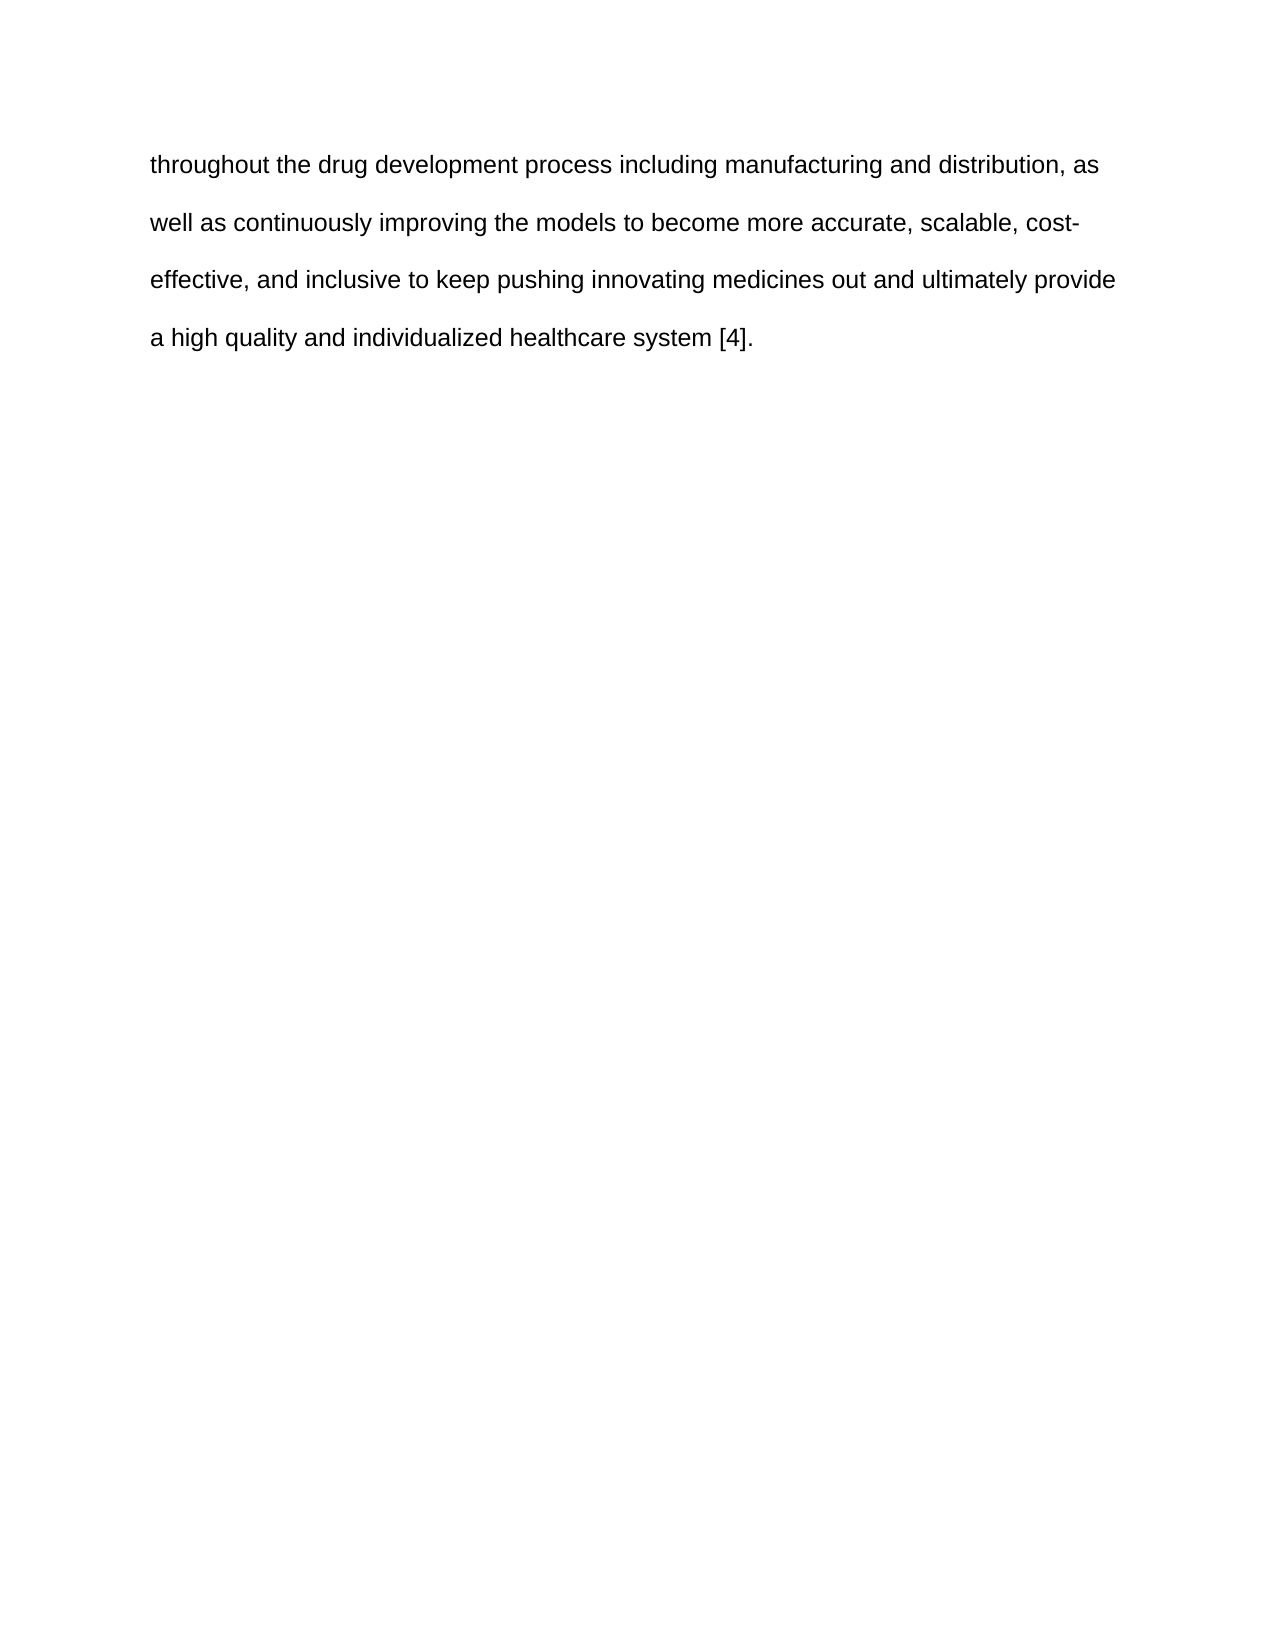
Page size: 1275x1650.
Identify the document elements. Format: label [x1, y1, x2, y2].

text [150, 150, 1125, 351]
